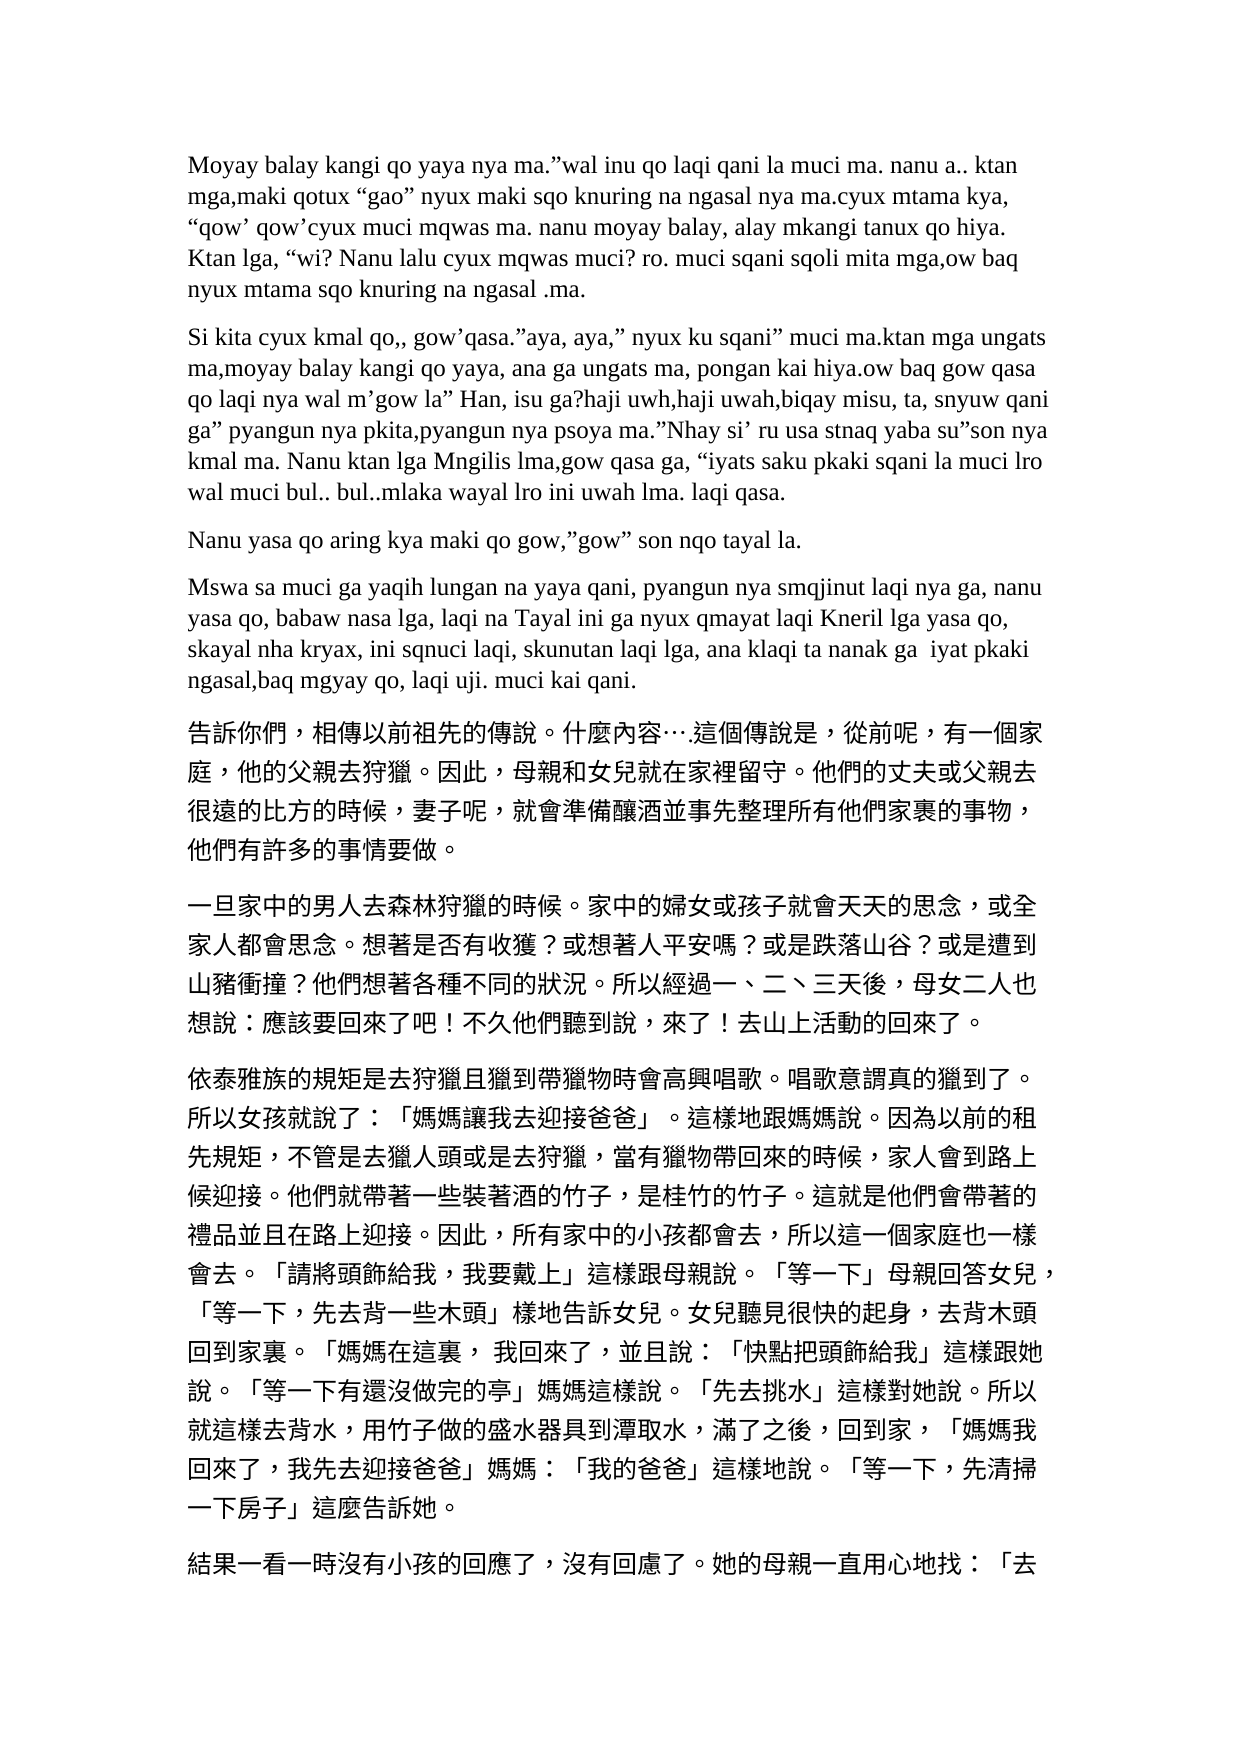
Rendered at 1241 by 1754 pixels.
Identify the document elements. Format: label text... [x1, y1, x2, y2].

text 依泰雅族的規矩是去狩獵且獵到帶獵物時會高興唱歌。唱歌意謂真的獵到了。所以女孩就說了：「媽媽讓我去迎接爸爸」。這樣地跟媽媽說。因為以前的租先規矩，不管是去獵人頭或是去狩獵，當有獵物帶回來的時候，家人會到路上候迎接。他們就帶著一些裝著酒的竹子，是桂竹的竹子。這就是他們會帶著的禮品並且在路上迎接。因此，所有家中的小孩都會去，所以這一個家庭也一樣會去。「請將頭飾給我，我要戴上」這樣跟母親說。「等一下」母親回答女兒，「等一下，先去背一些木頭」樣地告訴女兒。女兒聽見很快的起身，去背木頭回到家裏。「媽媽在這裏， 我回來了，並且說：「快點把頭飾給我」這樣跟她說。「等一下有還沒做完的亭」媽媽這樣說。「先去挑水」這樣對她說。所以就這樣去背水，用竹子做的盛水器具到潭取水，滿了之後，回到家，「媽媽我回來了，我先去迎接爸爸」媽媽：「我的爸爸」這樣地說。「等一下，先清掃一下房子」這麼告訴她。 [187, 1059, 1053, 1525]
text Si kita cyux kmal qo,, gow’qasa.”aya, aya,” nyux ku sqani” muci ma.ktan mga ungats ma,moyay balay kangi qo yaya, ana ga ungats ma, pongan kai hiya.ow baq gow qasa qo laqi nya wal m’gow la” Han, isu ga?haji uwh,haji uwah,biqay misu, ta, snyuw qani ga” pyangun nya pkita,pyangun nya psoya ma.”Nhay si’ ru usa stnaq yaba su”son nya kmal ma. Nanu ktan lga Mngilis lma,gow qasa ga, “iyats saku pkaki sqani la muci lro wal muci bul.. bul..mlaka wayal lro ini uwah lma. laqi qasa. [187, 322, 1053, 506]
text 一旦家中的男人去森林狩獵的時候。家中的婦女或孩子就會天天的思念，或全家人都會思念。想著是否有收獲？或想著人平安嗎？或是跌落山谷？或是遭到山豬衝撞？他們想著各種不同的狀況。所以經過一、二丶三天後，母女二人也想說：應該要回來了吧！不久他們聽到說，來了！去山上活動的回來了。 [187, 886, 1053, 1040]
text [187, 1544, 1053, 1581]
text Nanu yasa qo aring kya maki qo gow,”gow” son nqo tayal la. [187, 525, 1053, 553]
text 告訴你們，相傳以前祖先的傳說。什麼內容….這個傳說是，從前呢，有一個家庭，他的父親去狩獵。因此，母親和女兒就在家裡留守。他們的丈夫或父親去很遠的比方的時候，妻子呢，就會準備釀酒並事先整理所有他們家裹的事物，他們有許多的事情要做。 [187, 713, 1053, 867]
text Moyay balay kangi qo yaya nya ma.”wal inu qo laqi qani la muci ma. nanu a.. ktan mga,maki qotux “gao” nyux maki sqo knuring na ngasal nya ma.cyux mtama kya, “qow’ qow’cyux muci mqwas ma. nanu moyay balay, alay mkangi tanux qo hiya. Ktan lga, “wi? Nanu lalu cyux mqwas muci? ro. muci sqani sqoli mita mga,ow baq nyux mtama sqo knuring na ngasal .ma. [187, 150, 1053, 303]
text Mswa sa muci ga yaqih lungan na yaya qani, pyangun nya smqjinut laqi nya ga, nanu yasa qo, babaw nasa lga, laqi na Tayal ini ga nyux qmayat laqi Kneril lga yasa qo, skayal nha kryax, ini sqnuci laqi, skunutan laqi lga, ana klaqi ta nanak ga iyat pkaki ngasal,baq mgyay qo, laqi uji. muci kai qani. [187, 572, 1053, 694]
